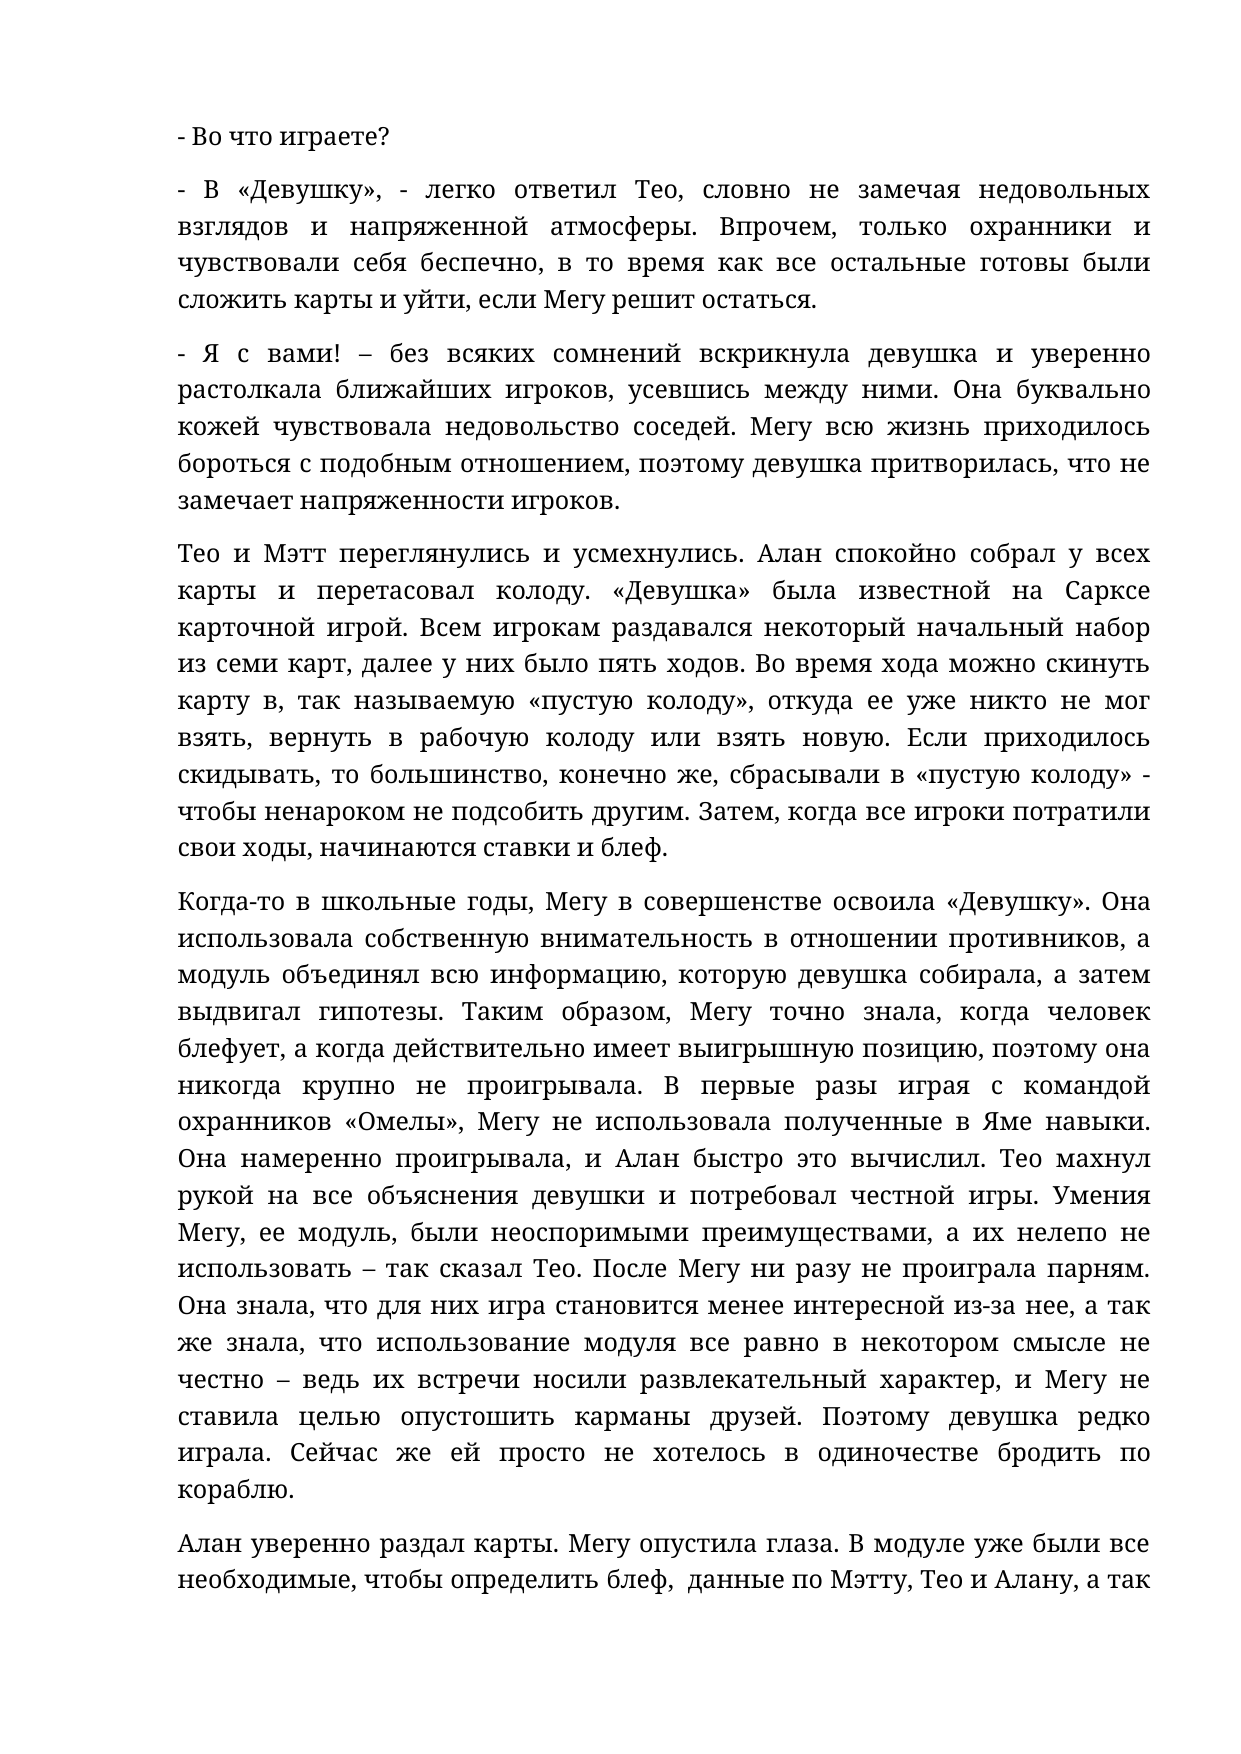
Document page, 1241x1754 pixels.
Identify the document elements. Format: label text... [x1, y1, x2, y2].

text - Я с вами! – без всяких сомнений вскрикнула девушка и уверенно растолкала ближайших игроков, усевшись между ними. Она буквально кожей чувствовала недовольство соседей. Мегу всю жизнь приходилось бороться с подобным отношением, поэтому девушка притворилась, что не замечает напряженности игроков. [177, 335, 1152, 516]
text - В «Девушку», - легко ответил Тео, словно не замечая недовольных взглядов и напряженной атмосферы. Впрочем, только охранники и чувствовали себя беспечно, в то время как все остальные готовы были сложить карты и уйти, если Мегу решит остаться. [177, 172, 1152, 316]
text Тео и Мэтт переглянулись и усмехнулись. Алан спокойно собрал у всех карты и перетасовал колоду. «Девушка» была известной на Сарксе карточной игрой. Всем игрокам раздавался некоторый начальный набор из семи карт, далее у них было пять ходов. Во время хода можно скинуть карту в, так называемую «пустую колоду», откуда ее уже никто не мог взять, вернуть в рабочую колоду или взять новую. Если приходилось скидывать, то большинство, конечно же, сбрасывали в «пустую колоду» - чтобы ненароком не подсобить другим. Затем, когда все игроки потратили свои ходы, начинаются ставки и блеф. [177, 536, 1152, 864]
text Когда-то в школьные годы, Мегу в совершенстве освоила «Девушку». Она использовала собственную внимательность в отношении противников, а модуль объединял всю информацию, которую девушка собирала, а затем выдвигал гипотезы. Таким образом, Мегу точно знала, когда человек блефует, а когда действительно имеет выигрышную позицию, поэтому она никогда крупно не проигрывала. В первые разы играя с командой охранников «Омелы», Мегу не использовала полученные в Яме навыки. Она намеренно проигрывала, и Алан быстро это вычислил. Тео махнул рукой на все объяснения девушки и потребовал честной игры. Умения Мегу, ее модуль, были неоспоримыми преимуществами, а их нелепо не использовать – так сказал Тео. После Мегу ни разу не проиграла парням. Она знала, что для них игра становится менее интересной из-за нее, а так же знала, что использование модуля все равно в некотором смысле не честно – ведь их встречи носили развлекательный характер, и Мегу не ставила целью опустошить карманы друзей. Поэтому девушка редко играла. Сейчас же ей просто не хотелось в одиночестве бродить по кораблю. [177, 883, 1152, 1506]
text - Во что играете? [177, 118, 1152, 152]
